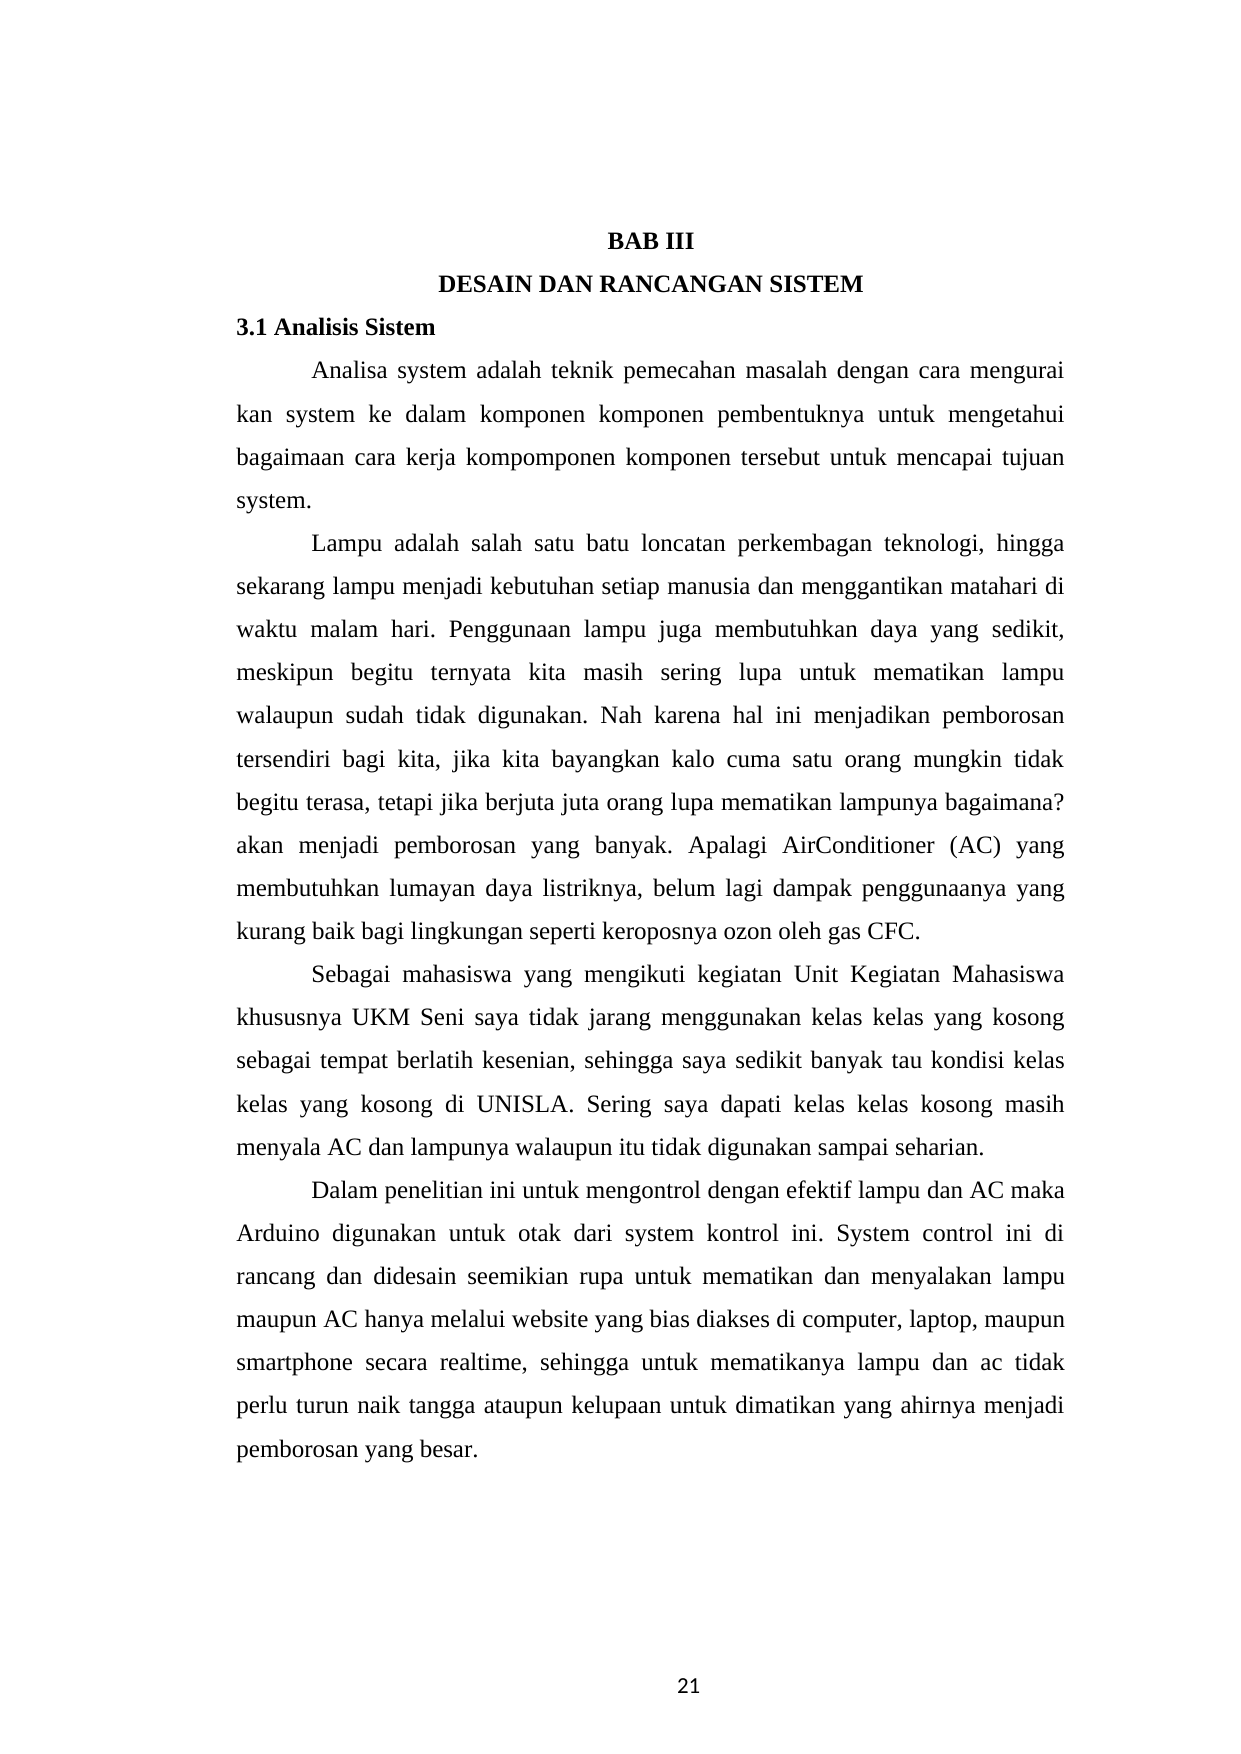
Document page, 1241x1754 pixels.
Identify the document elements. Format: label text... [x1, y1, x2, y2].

text Analisa system adalah teknik pemecahan masalah dengan cara mengurai kan system ke dalam komponen komponen pembentuknya untuk mengetahui bagaimaan cara kerja kompomponen komponen tersebut untuk mencapai tujuan system. [236, 356, 1065, 514]
text Sebagai mahasiswa yang mengikuti kegiatan Unit Kegiatan Mahasiswa khususnya UKM Seni saya tidak jarang menggunakan kelas kelas yang kosong sebagai tempat berlatih kesenian, sehingga saya sedikit banyak tau kondisi kelas kelas yang kosong di UNISLA. Sering saya dapati kelas kelas kosong masih menyala AC dan lampunya walaupun itu tidak digunakan sampai seharian. [236, 959, 1065, 1161]
text Dalam penelitian ini untuk mengontrol dengan efektif lampu dan AC maka Arduino digunakan untuk otak dari system kontrol ini. System control ini di rancang dan didesain seemikian rupa untuk mematikan dan menyalakan lampu maupun AC hanya melalui website yang bias diakses di computer, laptop, maupun smartphone secara realtime, sehingga untuk mematikanya lampu dan ac tidak perlu turun naik tangga ataupun kelupaan untuk dimatikan yang ahirnya menjadi pemborosan yang besar. [236, 1175, 1065, 1462]
text Lampu adalah salah satu batu loncatan perkembagan teknologi, hingga sekarang lampu menjadi kebutuhan setiap manusia dan menggantikan matahari di waktu malam hari. Penggunaan lampu juga membutuhkan daya yang sedikit, meskipun begitu ternyata kita masih sering lupa untuk mematikan lampu walaupun sudah tidak digunakan. Nah karena hal ini menjadikan pemborosan tersendiri bagi kita, jika kita bayangkan kalo cuma satu orang mungkin tidak begitu terasa, tetapi jika berjuta juta orang lupa mematikan lampunya bagaimana? akan menjadi pemborosan yang banyak. Apalagi AirConditioner (AC) yang membutuhkan lumayan daya listriknya, belum lagi dampak penggunaanya yang kurang baik bagi lingkungan seperti keroposnya ozon oleh gas CFC. [236, 528, 1065, 945]
text DESAIN DAN RANCANGAN SISTEM [236, 269, 1065, 298]
text 3.1 Analisis Sistem [236, 312, 1065, 341]
text BAB III [236, 226, 1065, 255]
